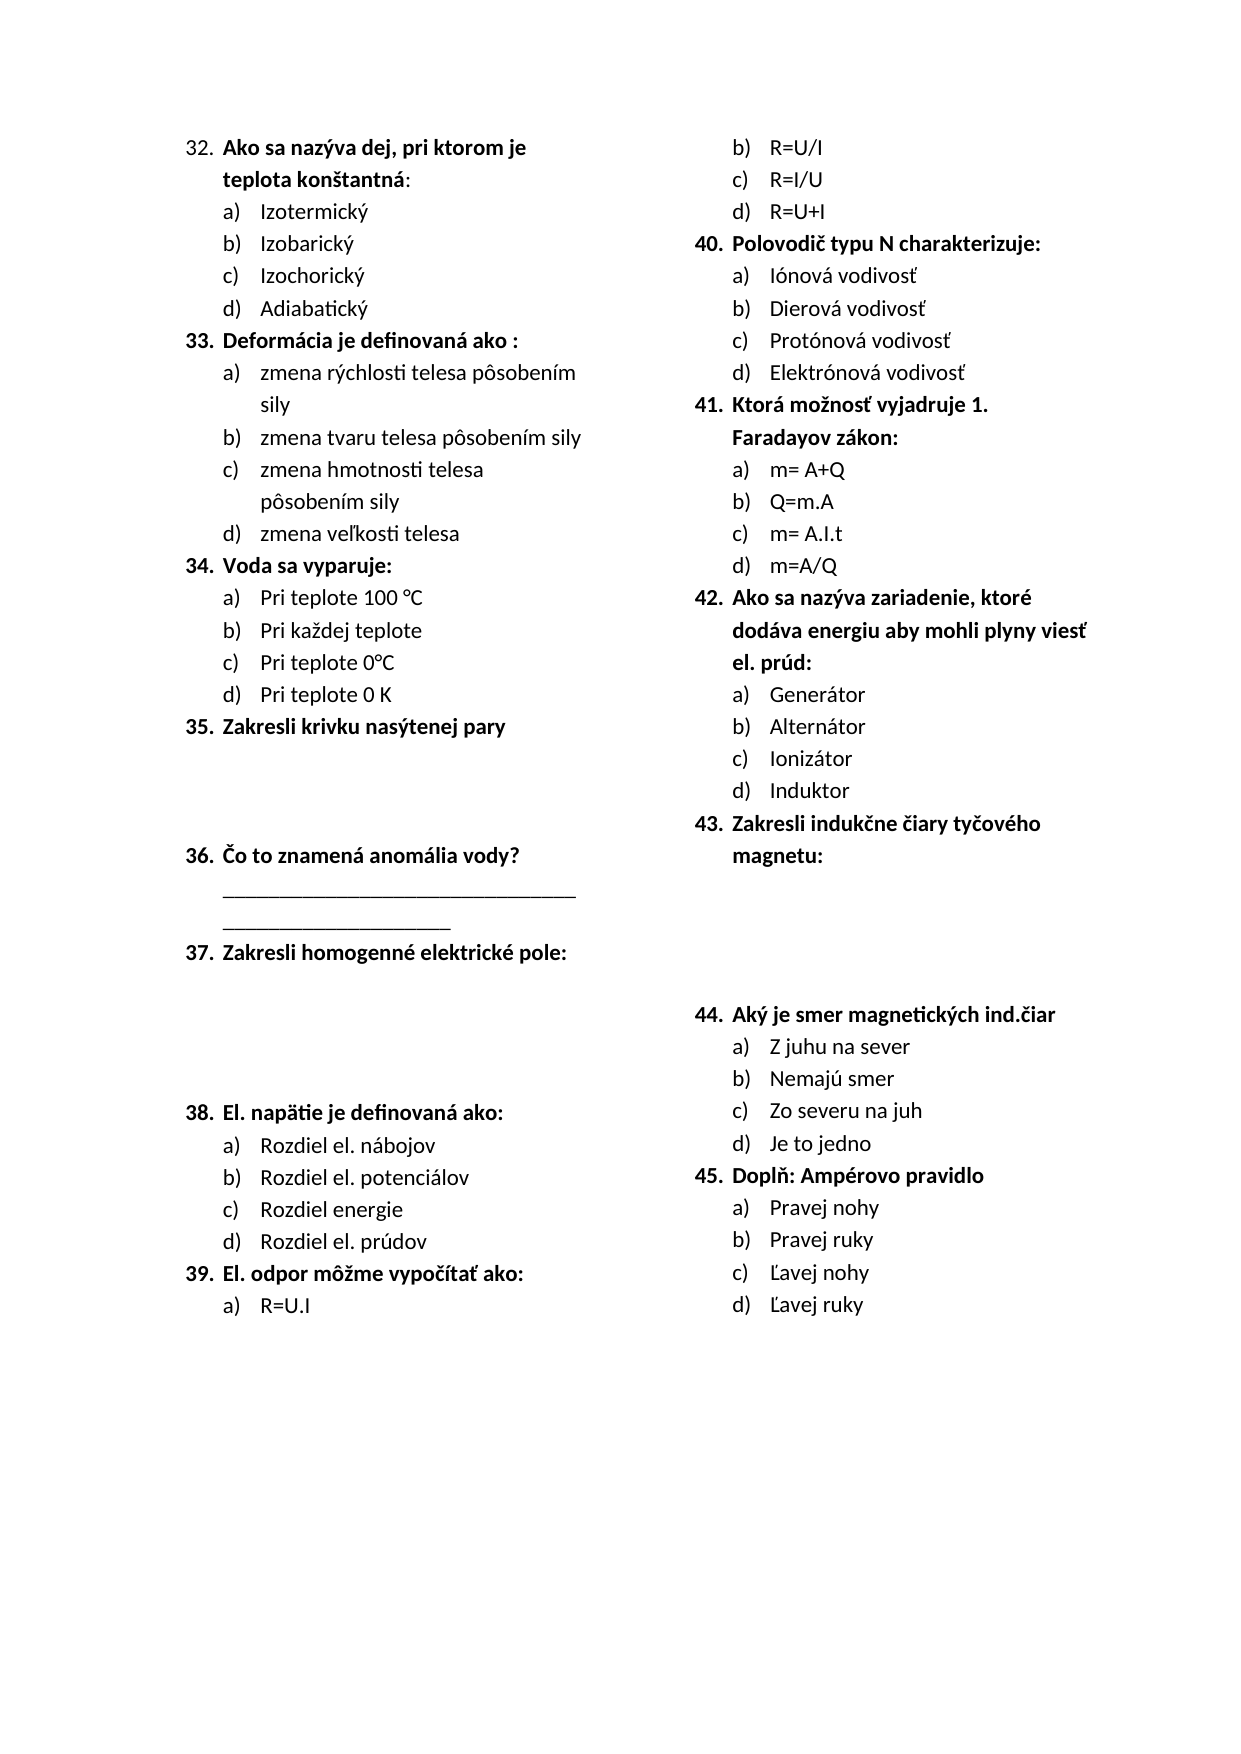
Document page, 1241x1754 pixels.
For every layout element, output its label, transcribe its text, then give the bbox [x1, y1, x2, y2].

list Rozdiel el. prúdov [223, 1227, 583, 1255]
list Z juhu na sever [732, 1032, 1093, 1060]
list Rozdiel energie [223, 1195, 583, 1223]
list Doplň: Ampérovo pravidlo [694, 1161, 1093, 1189]
list m= A.I.t [732, 519, 1093, 547]
list Pri každej teplote [223, 616, 583, 644]
list Induktor [732, 777, 1093, 805]
list Izobarický [223, 229, 583, 257]
list Zo severu na juh [732, 1097, 1093, 1125]
list Zakresli krivku nasýtenej pary [185, 712, 583, 740]
list Nemajú smer [732, 1064, 1093, 1092]
list zmena hmotnosti telesa pôsobením sily [223, 455, 583, 515]
list Aký je smer magnetických ind.čiar [694, 1000, 1093, 1028]
list Pri teplote 100 °C [223, 583, 583, 612]
list Zakresli homogenné elektrické pole: [185, 938, 583, 966]
list Rozdiel el. nábojov [223, 1131, 583, 1159]
list R=U.I [223, 1292, 583, 1320]
list Adiabatický [223, 294, 583, 322]
list zmena tvaru telesa pôsobením sily [223, 423, 583, 451]
list Je to jedno [732, 1129, 1093, 1157]
list Ako sa nazýva dej, pri ktorom je teplota konštantná: [185, 133, 583, 193]
list Izochorický [223, 262, 583, 290]
list Ionizátor [732, 744, 1093, 772]
list zmena veľkosti telesa [223, 519, 583, 547]
list Ktorá možnosť vyjadruje 1. Faradayov zákon: [694, 390, 1093, 451]
list Polovodič typu N charakterizuje: [694, 229, 1093, 257]
list Pravej nohy [732, 1193, 1093, 1221]
list Protónová vodivosť [732, 326, 1093, 354]
list Pri teplote 0°C [223, 648, 583, 676]
list Čo to znamená anomália vody? [185, 841, 583, 869]
list Ako sa nazýva zariadenie, ktoré dodáva energiu aby mohli plyny viesť el. prúd: [694, 583, 1093, 676]
list R=U+I [732, 197, 1093, 225]
list zmena rýchlosti telesa pôsobením sily [223, 358, 583, 418]
list Ľavej nohy [732, 1258, 1093, 1286]
list Izotermický [223, 197, 583, 225]
list Voda sa vyparuje: [185, 551, 583, 579]
list Elektrónová vodivosť [732, 358, 1093, 386]
list Q=m.A [732, 487, 1093, 515]
list Rozdiel el. potenciálov [223, 1163, 583, 1191]
list Alternátor [732, 712, 1093, 740]
list Generátor [732, 680, 1093, 708]
list m=A/Q [732, 551, 1093, 579]
list Deformácia je definovaná ako : [185, 326, 583, 354]
list Iónová vodivosť [732, 262, 1093, 290]
list Zakresli indukčne čiary tyčového magnetu: [694, 809, 1093, 869]
list Pri teplote 0 K [223, 680, 583, 708]
list El. napätie je definovaná ako: [185, 1098, 583, 1127]
list R=U/I [732, 133, 1093, 161]
list R=I/U [732, 165, 1093, 193]
list El. odpor môžme vypočítať ako: [185, 1259, 583, 1287]
list Dierová vodivosť [732, 294, 1093, 322]
list Ľavej ruky [732, 1290, 1093, 1318]
list ___________________________________________________ [223, 873, 583, 933]
list Pravej ruky [732, 1225, 1093, 1253]
list m= A+Q [732, 455, 1093, 483]
